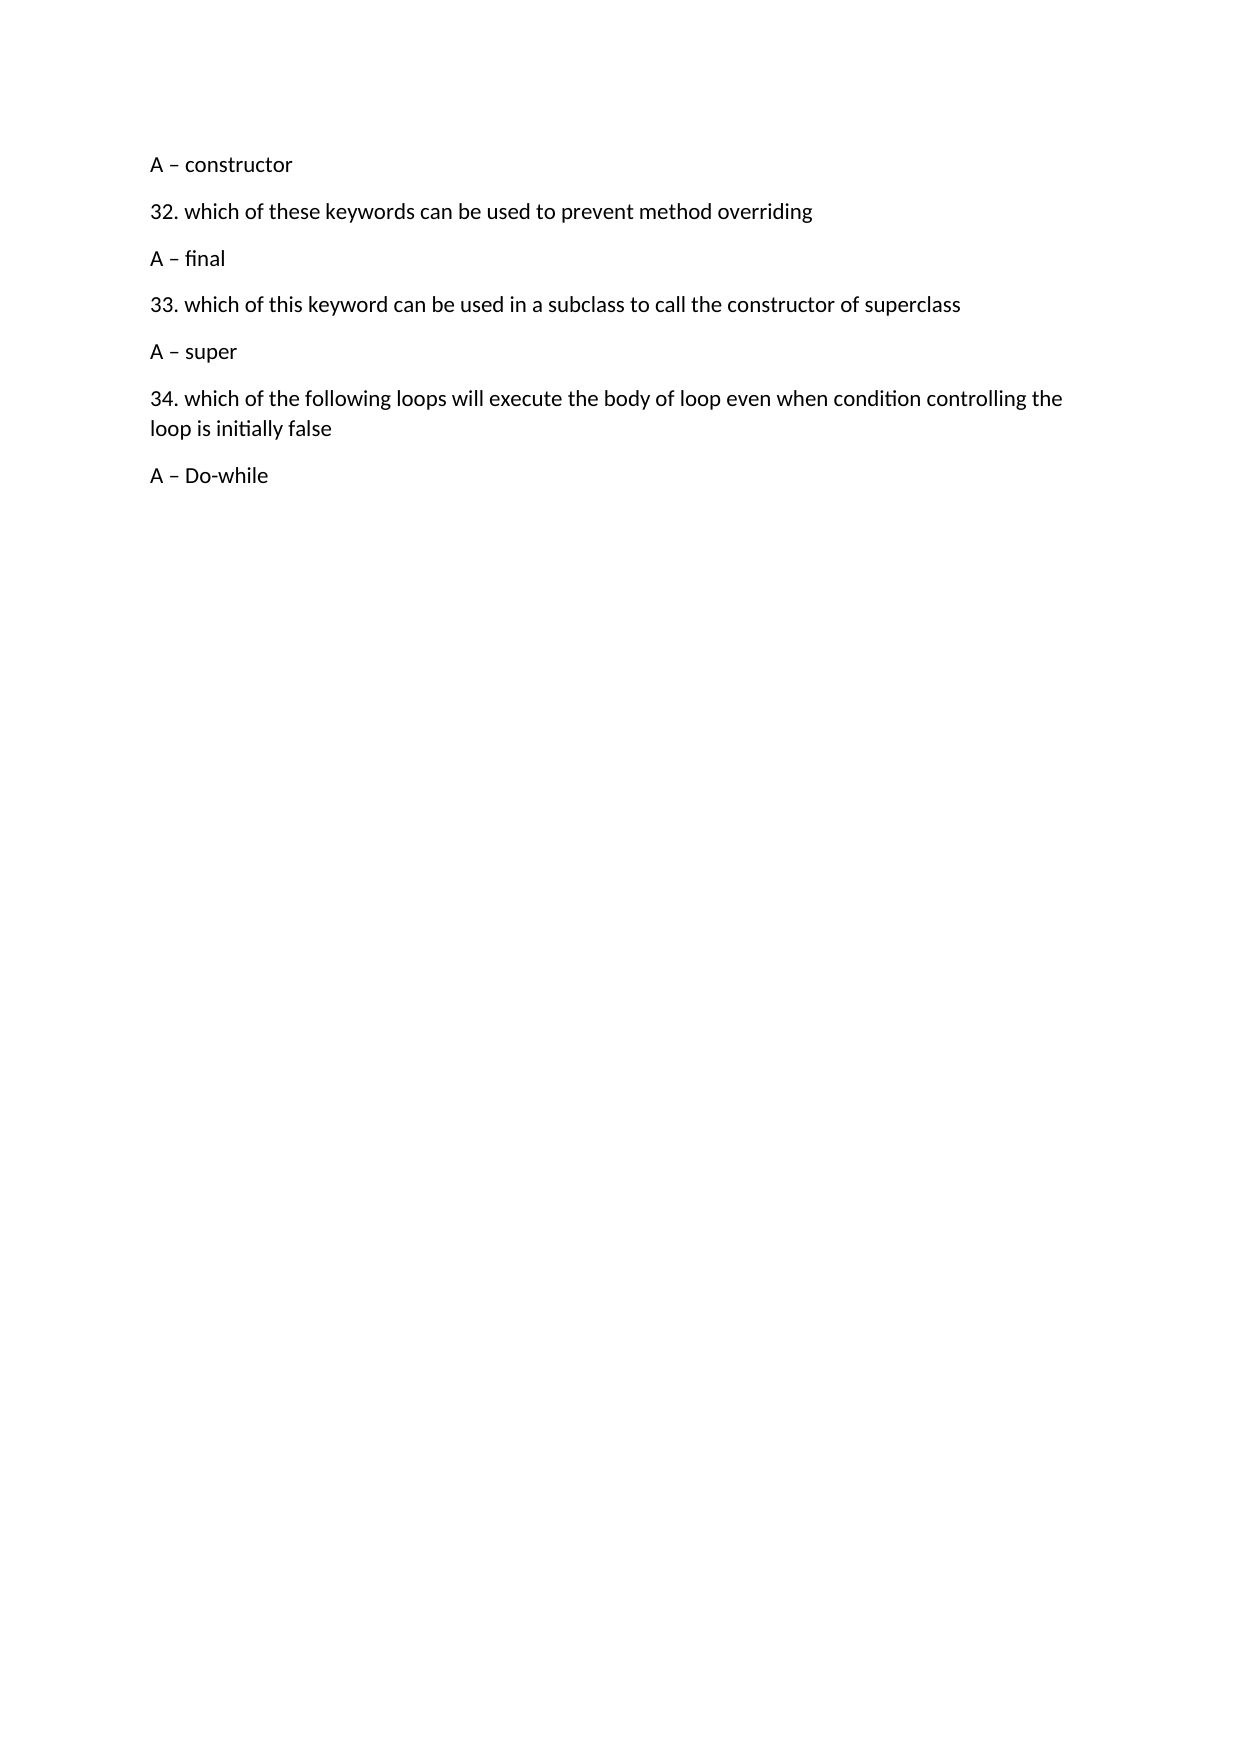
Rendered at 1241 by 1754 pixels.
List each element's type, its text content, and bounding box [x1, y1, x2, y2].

text A – constructor [150, 150, 1090, 178]
text A – Do-while [150, 461, 1090, 489]
text 34. which of the following loops will execute the body of loop even when condition controlling the loop is initially false [150, 384, 1090, 443]
text 32. which of these keywords can be used to prevent method overriding [150, 197, 1090, 225]
text A – super [150, 337, 1090, 366]
text 33. which of this keyword can be used in a subclass to call the constructor of superclass [150, 291, 1090, 319]
text A – final [150, 244, 1090, 272]
